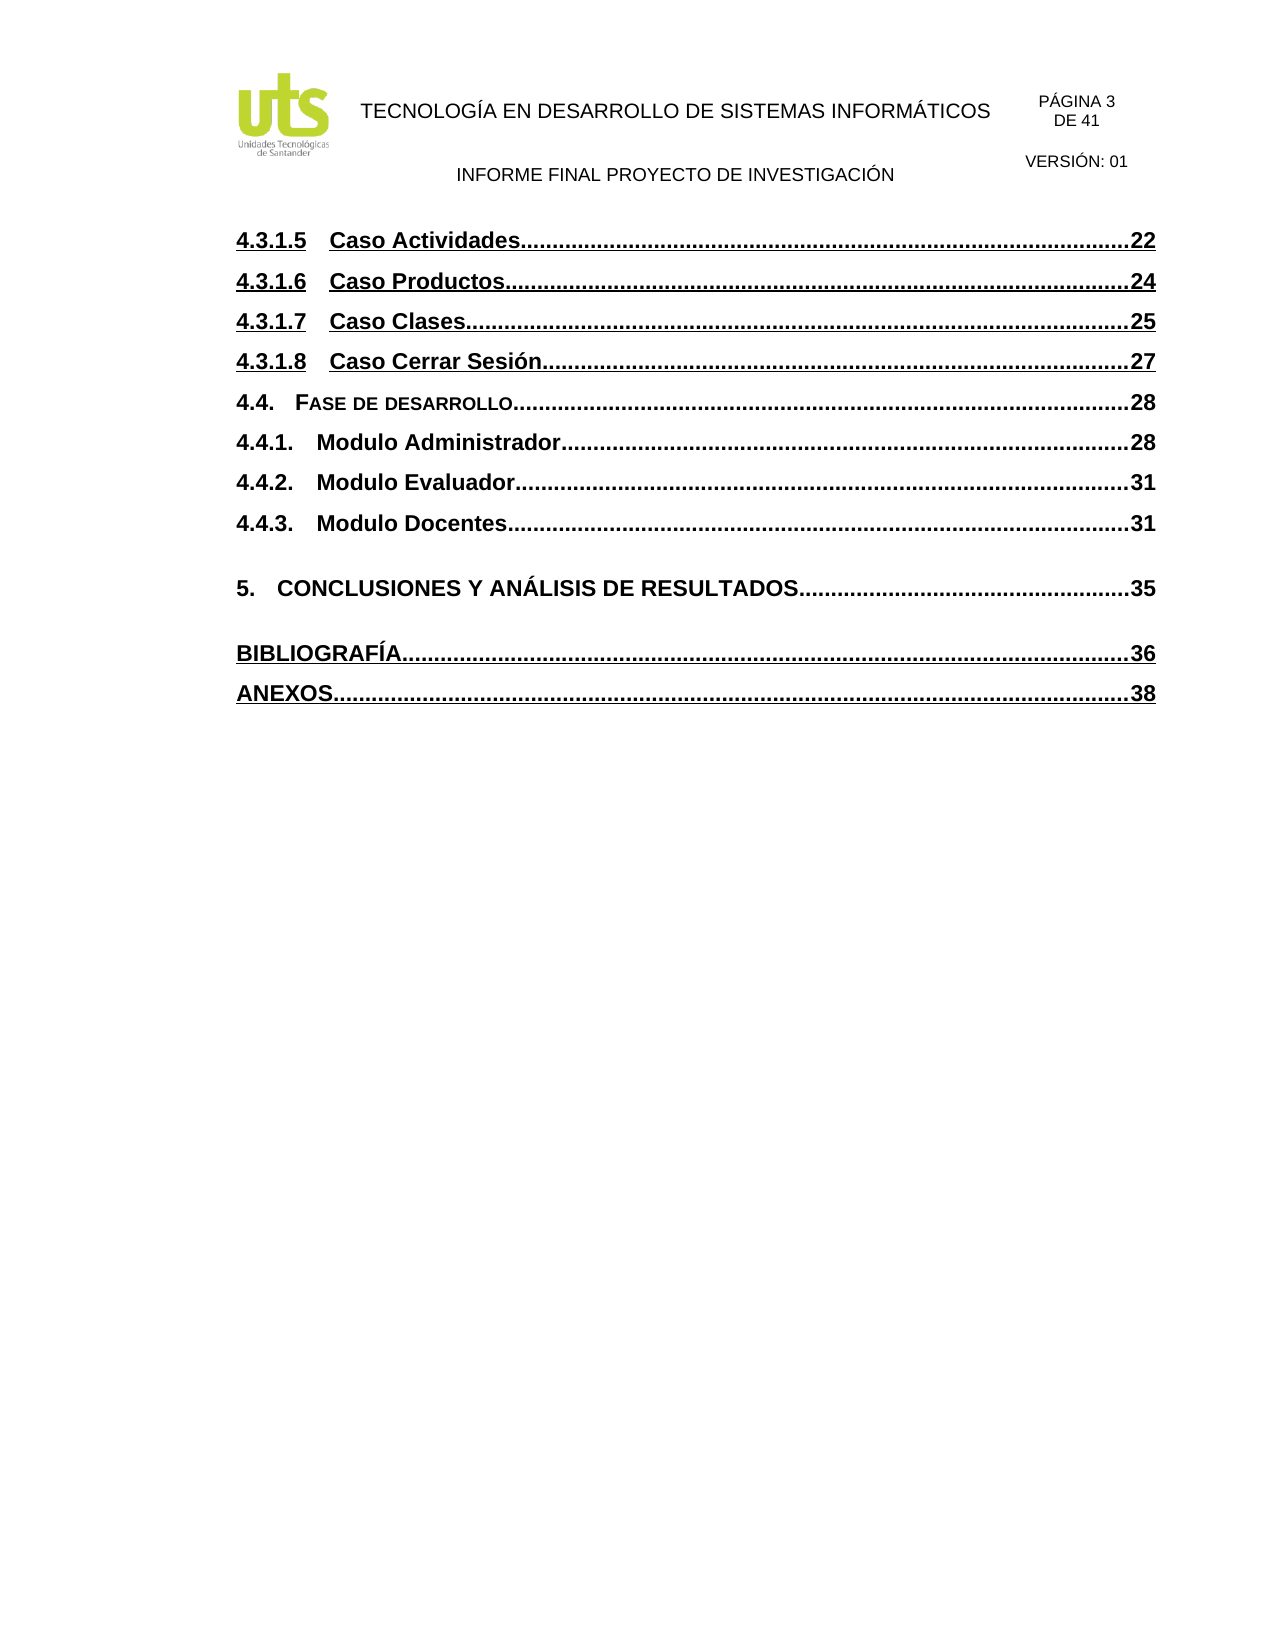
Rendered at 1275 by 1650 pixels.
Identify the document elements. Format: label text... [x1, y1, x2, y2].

text 4.4.3. Modulo Docentes 31 [236, 509, 1157, 536]
text 4.4.2. Modulo Evaluador 31 [236, 469, 1157, 496]
text 4.4.1. Modulo Administrador 28 [236, 429, 1157, 455]
text 4.3.1.5 Caso Actividades 22 [236, 227, 1157, 254]
text 4.3.1.7 Caso Clases 25 [236, 308, 1157, 334]
text 4.3.1.6 Caso Productos 24 [236, 268, 1157, 294]
text 4.4. Fase de desarrollo 28 [236, 389, 1157, 415]
text 4.3.1.8 Caso Cerrar Sesión 27 [236, 348, 1157, 375]
picture [238, 73, 329, 156]
text ANEXOS 38 [236, 680, 1157, 706]
text 5. CONCLUSIONES Y ANÁLISIS DE RESULTADOS 35 [236, 575, 1157, 601]
text BIBLIOGRAFÍA 36 [236, 640, 1157, 667]
